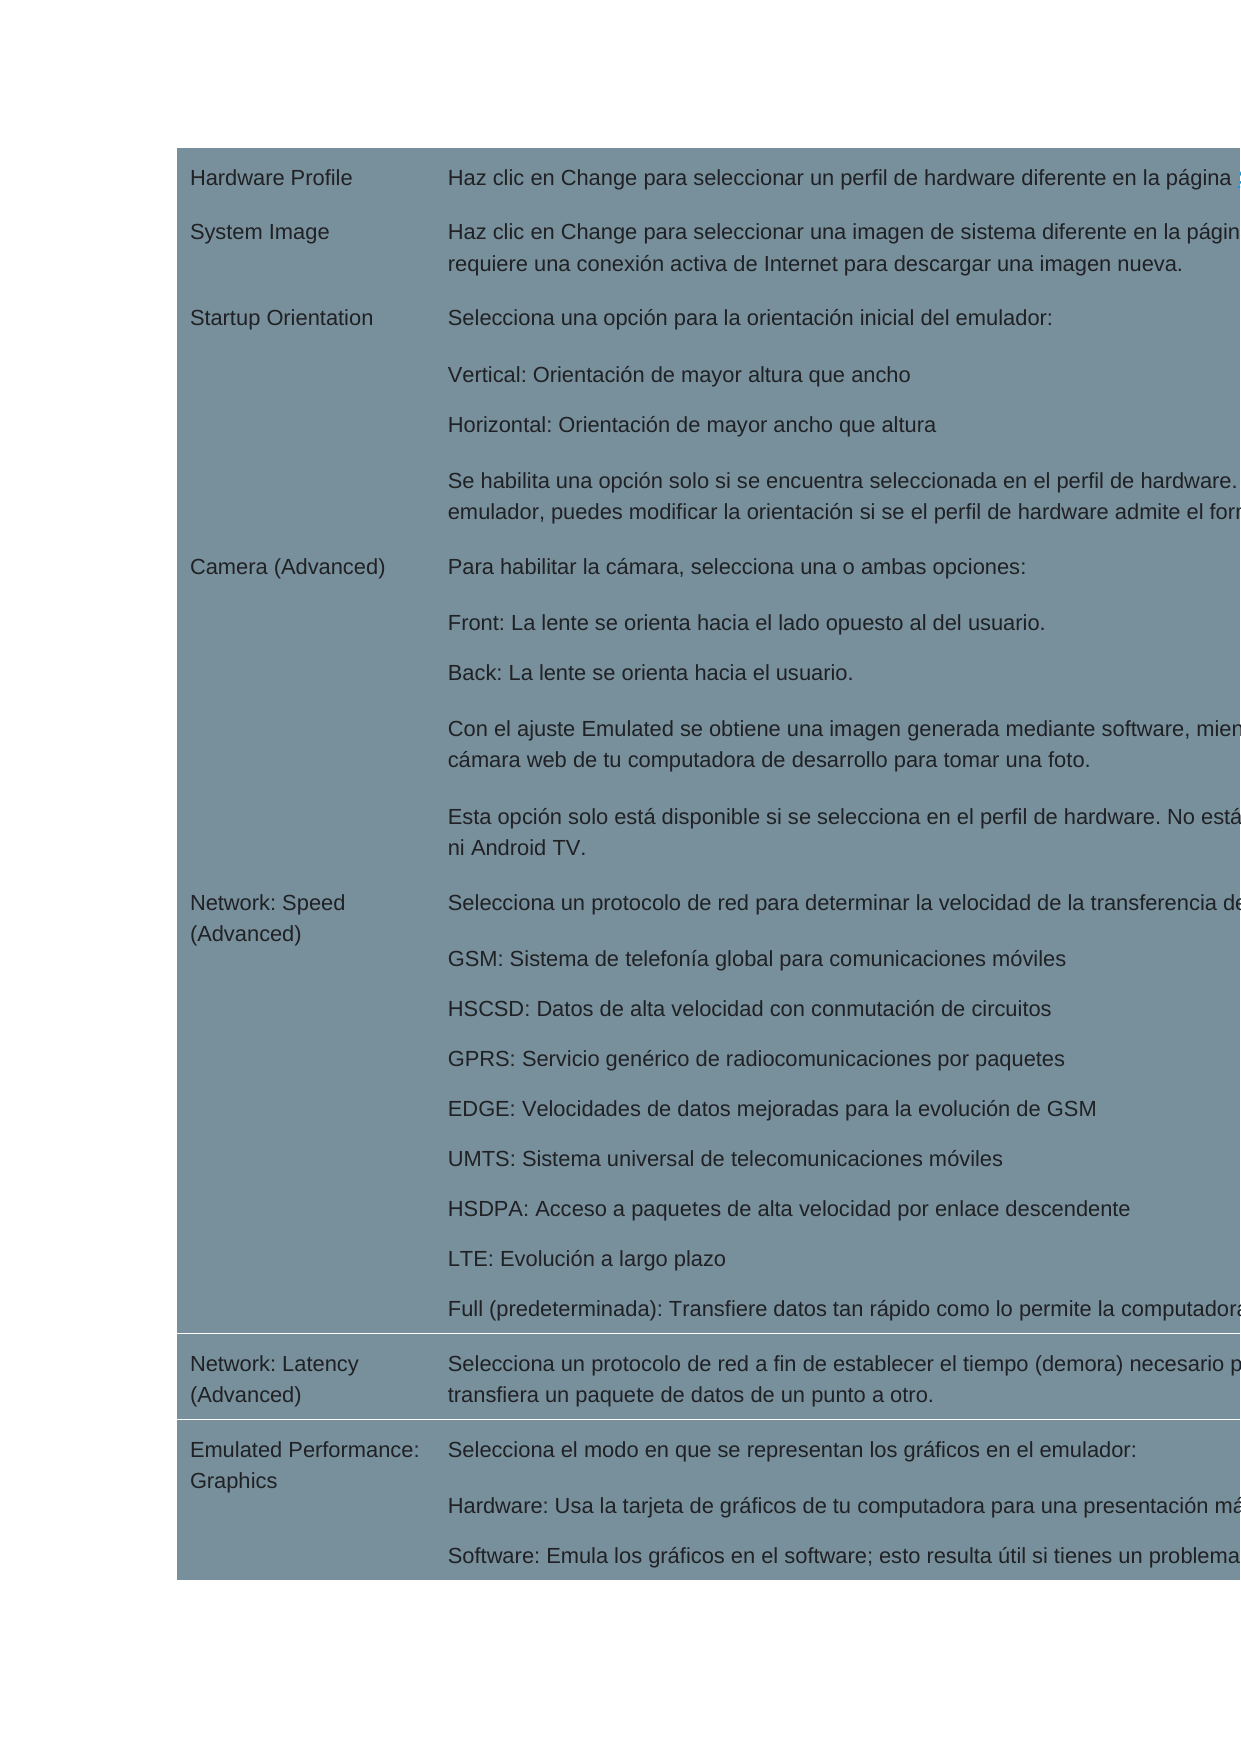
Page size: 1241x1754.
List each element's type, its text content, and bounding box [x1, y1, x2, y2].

table_cell Selecciona un protocolo de red para determinar la velocidad de la transferencia de datos: GSM: Sistema de telefonía global para comunicaciones móviles HSCSD: Datos de alta velocidad con conmutación de circuitos GPRS: Servicio genérico de radiocomunicaciones por paquetes EDGE: Velocidades de datos mejoradas para la evolución de GSM UMTS: Sistema universal de telecomunicaciones móviles HSDPA: Acceso a paquetes de alta velocidad por enlace descendente LTE: Evolución a largo plazo Full (predeterminada): Transfiere datos tan rápido como lo permite la computadora [435, 873, 1240, 1333]
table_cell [177, 1420, 435, 1580]
table_cell Hardware Profile [177, 148, 435, 202]
table_cell Haz clic en Change para seleccionar un perfil de hardware diferente en la página Select Hardware. [435, 148, 1240, 202]
table_cell Haz clic en Change para seleccionar una imagen de sistema diferente en la página System Image. Se requiere una conexión activa de Internet para descargar una imagen nueva. [435, 202, 1240, 288]
table_cell Para habilitar la cámara, selecciona una o ambas opciones: Front: La lente se orienta hacia el lado opuesto al del usuario. Back: La lente se orienta hacia el usuario. Con el ajuste Emulated se obtiene una imagen generada mediante software, mientras que Webcam usa la cámara web de tu computadora de desarrollo para tomar una foto. Esta opción solo está disponible si se selecciona en el perfil de hardware. No está disponible para Wear OS ni Android TV. [435, 537, 1240, 873]
table_cell Selecciona una opción para la orientación inicial del emulador: Vertical: Orientación de mayor altura que ancho Horizontal: Orientación de mayor ancho que altura Se habilita una opción solo si se encuentra seleccionada en el perfil de hardware. Al ejecutar el AVD en el emulador, puedes modificar la orientación si se el perfil de hardware admite el formato vertical y horizontal. [435, 288, 1240, 537]
table_cell System Image [177, 202, 435, 288]
table_cell Selecciona un protocolo de red a fin de establecer el tiempo (demora) necesario para que el protocolo transfiera un paquete de datos de un punto a otro. [435, 1334, 1240, 1419]
table_cell Network: Speed (Advanced) [177, 873, 435, 1333]
table_cell Startup Orientation [177, 288, 435, 537]
table_cell Camera (Advanced) [177, 537, 435, 873]
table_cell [435, 1420, 1240, 1580]
table_cell Network: Latency (Advanced) [177, 1334, 435, 1419]
